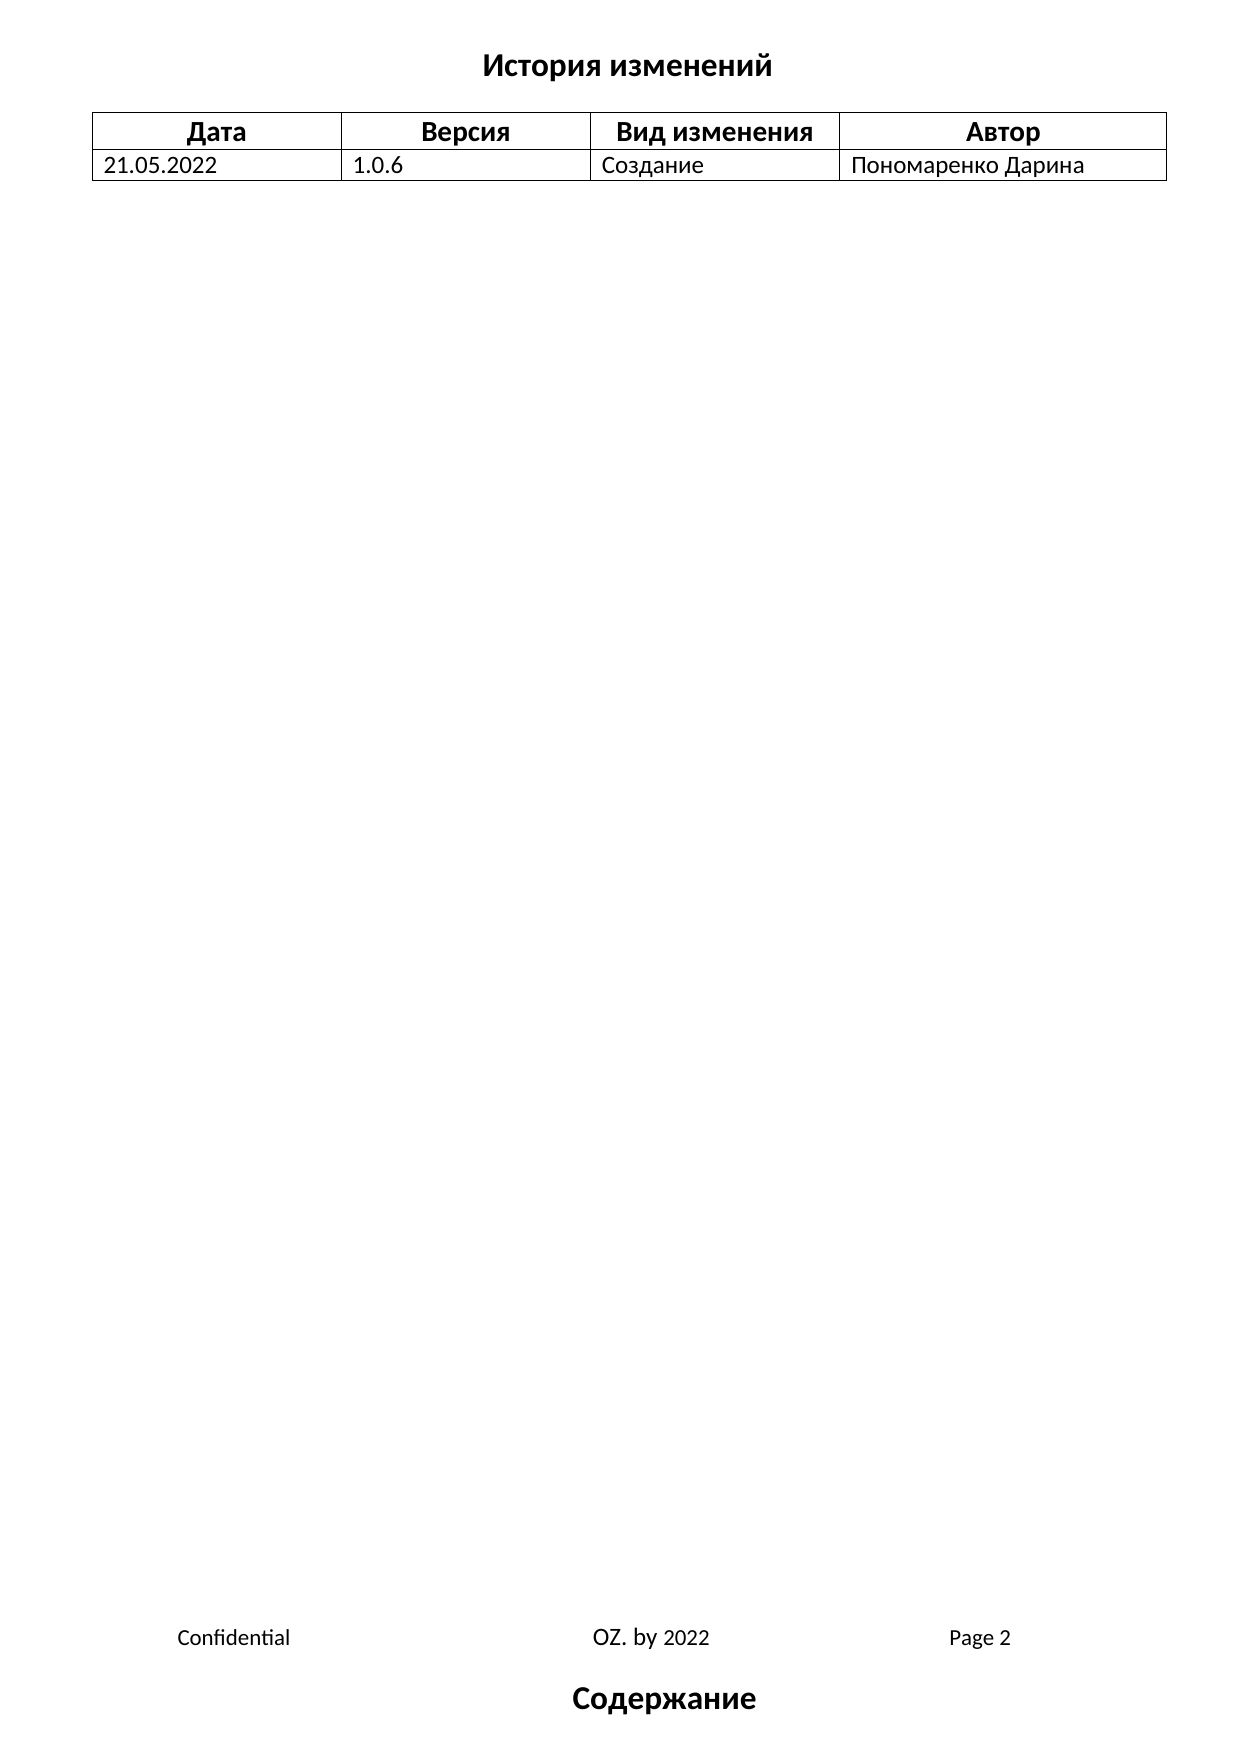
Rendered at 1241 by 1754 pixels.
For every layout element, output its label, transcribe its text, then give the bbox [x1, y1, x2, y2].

table_header Автор [840, 113, 1166, 149]
table_header Версия [342, 113, 590, 149]
table_header Вид изменения [591, 113, 839, 149]
text История изменений [103, 44, 1152, 85]
text Содержание [177, 1677, 1152, 1718]
table_cell 21.05.2022 [93, 150, 341, 180]
table_header Дата [93, 113, 341, 149]
table_cell Создание [591, 150, 839, 180]
text Confidential OZ. by 2022 Page 2 [177, 1622, 1152, 1652]
table_cell Пономаренко Дарина [840, 150, 1166, 180]
table_cell 1.0.6 [342, 150, 590, 180]
